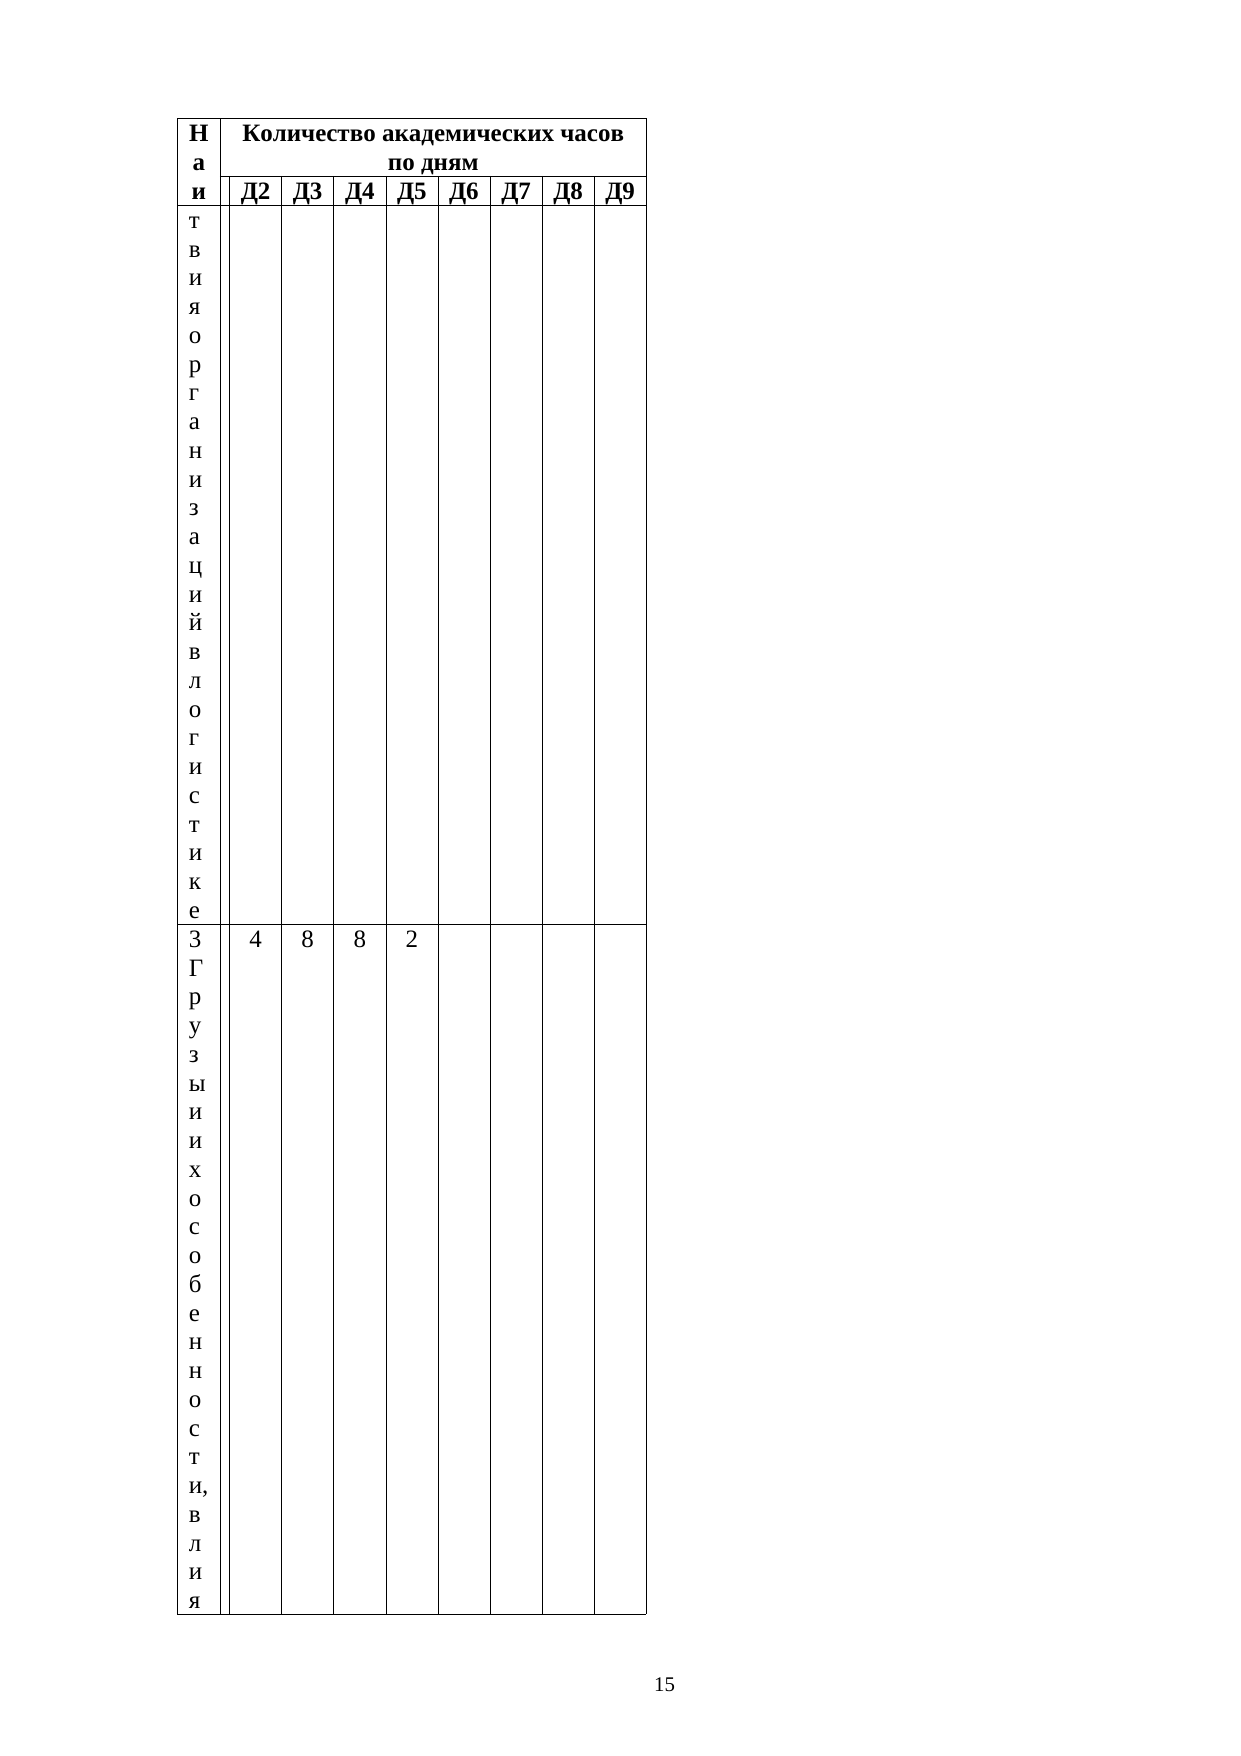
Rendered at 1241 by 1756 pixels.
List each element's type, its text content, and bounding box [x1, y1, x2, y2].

table_cell [221, 925, 229, 1614]
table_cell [178, 925, 220, 1614]
table_cell [282, 206, 333, 924]
table_header Количество академических часов по дням [221, 119, 646, 176]
table_cell [491, 206, 542, 924]
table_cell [178, 206, 220, 924]
table_cell [595, 925, 646, 1614]
table_cell [543, 925, 594, 1614]
table_cell Д8 [543, 177, 594, 205]
table_cell 4 [230, 925, 281, 1614]
table_cell [387, 206, 438, 924]
table_cell 2 [387, 925, 438, 1614]
table_cell [439, 925, 490, 1614]
table_cell [543, 206, 594, 924]
table_cell [439, 206, 490, 924]
table_cell Д3 [282, 177, 333, 205]
table_cell Д6 [439, 177, 490, 205]
table_header Наименование разделов [178, 119, 220, 205]
table_cell Д2 [230, 177, 281, 205]
table_cell Д7 [491, 177, 542, 205]
table_cell 4 [230, 206, 281, 924]
table_cell Д4 [334, 177, 386, 205]
table_cell Д5 [387, 177, 438, 205]
table_cell [334, 206, 386, 924]
table_cell [595, 206, 646, 924]
table_cell Д9 [595, 177, 646, 205]
table_cell [491, 925, 542, 1614]
table_cell 8 [282, 925, 333, 1614]
table_cell 8 [334, 925, 386, 1614]
